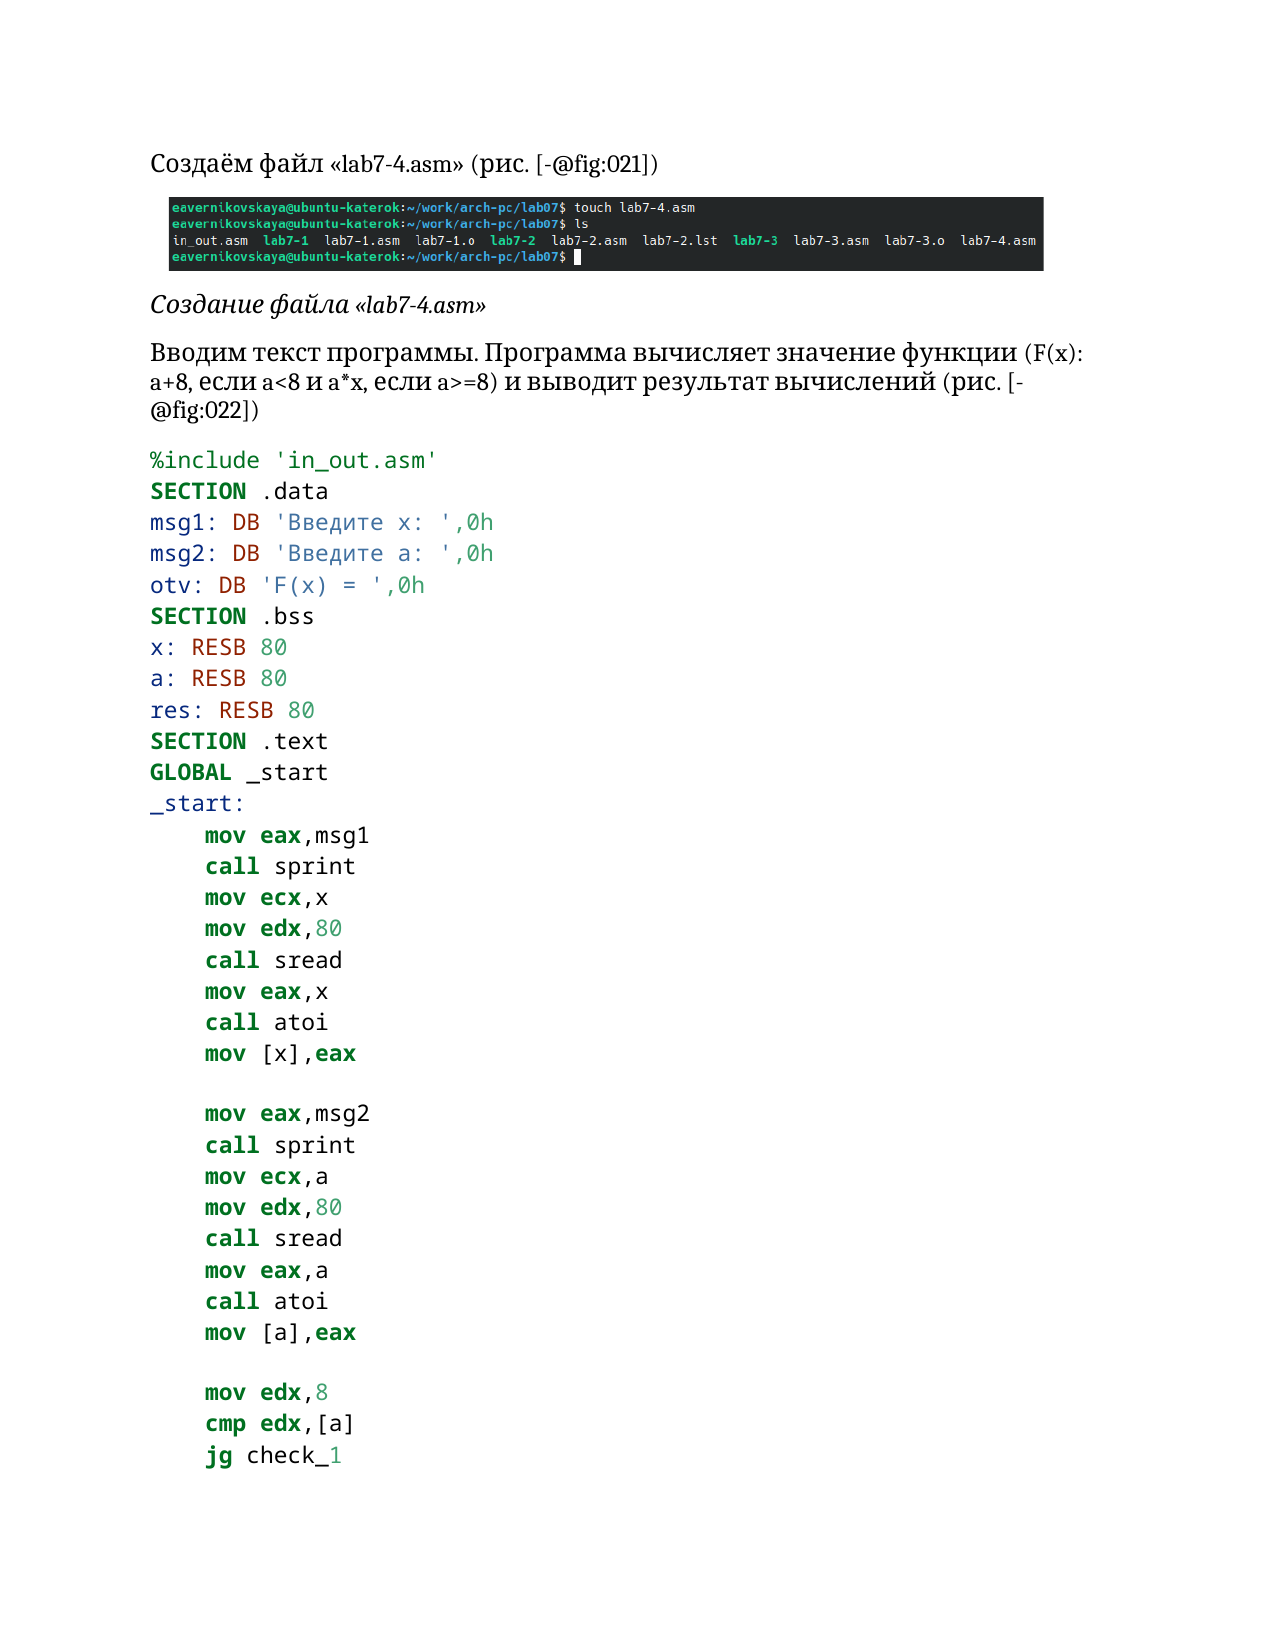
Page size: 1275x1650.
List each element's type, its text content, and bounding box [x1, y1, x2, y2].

text Создание файла «lab7-4.asm» [150, 291, 1125, 320]
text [150, 444, 1125, 1470]
picture [168, 197, 1044, 271]
text Создаём файл «lab7-4.asm» (рис. [-@fig:021]) [150, 150, 1125, 179]
text Вводим текст программы. Программа вычисляет значение функции (F(x): a+8, если a<8 и a*x, если a>=8) и выводит результат вычислений (рис. [-@fig:022]) [150, 339, 1125, 425]
